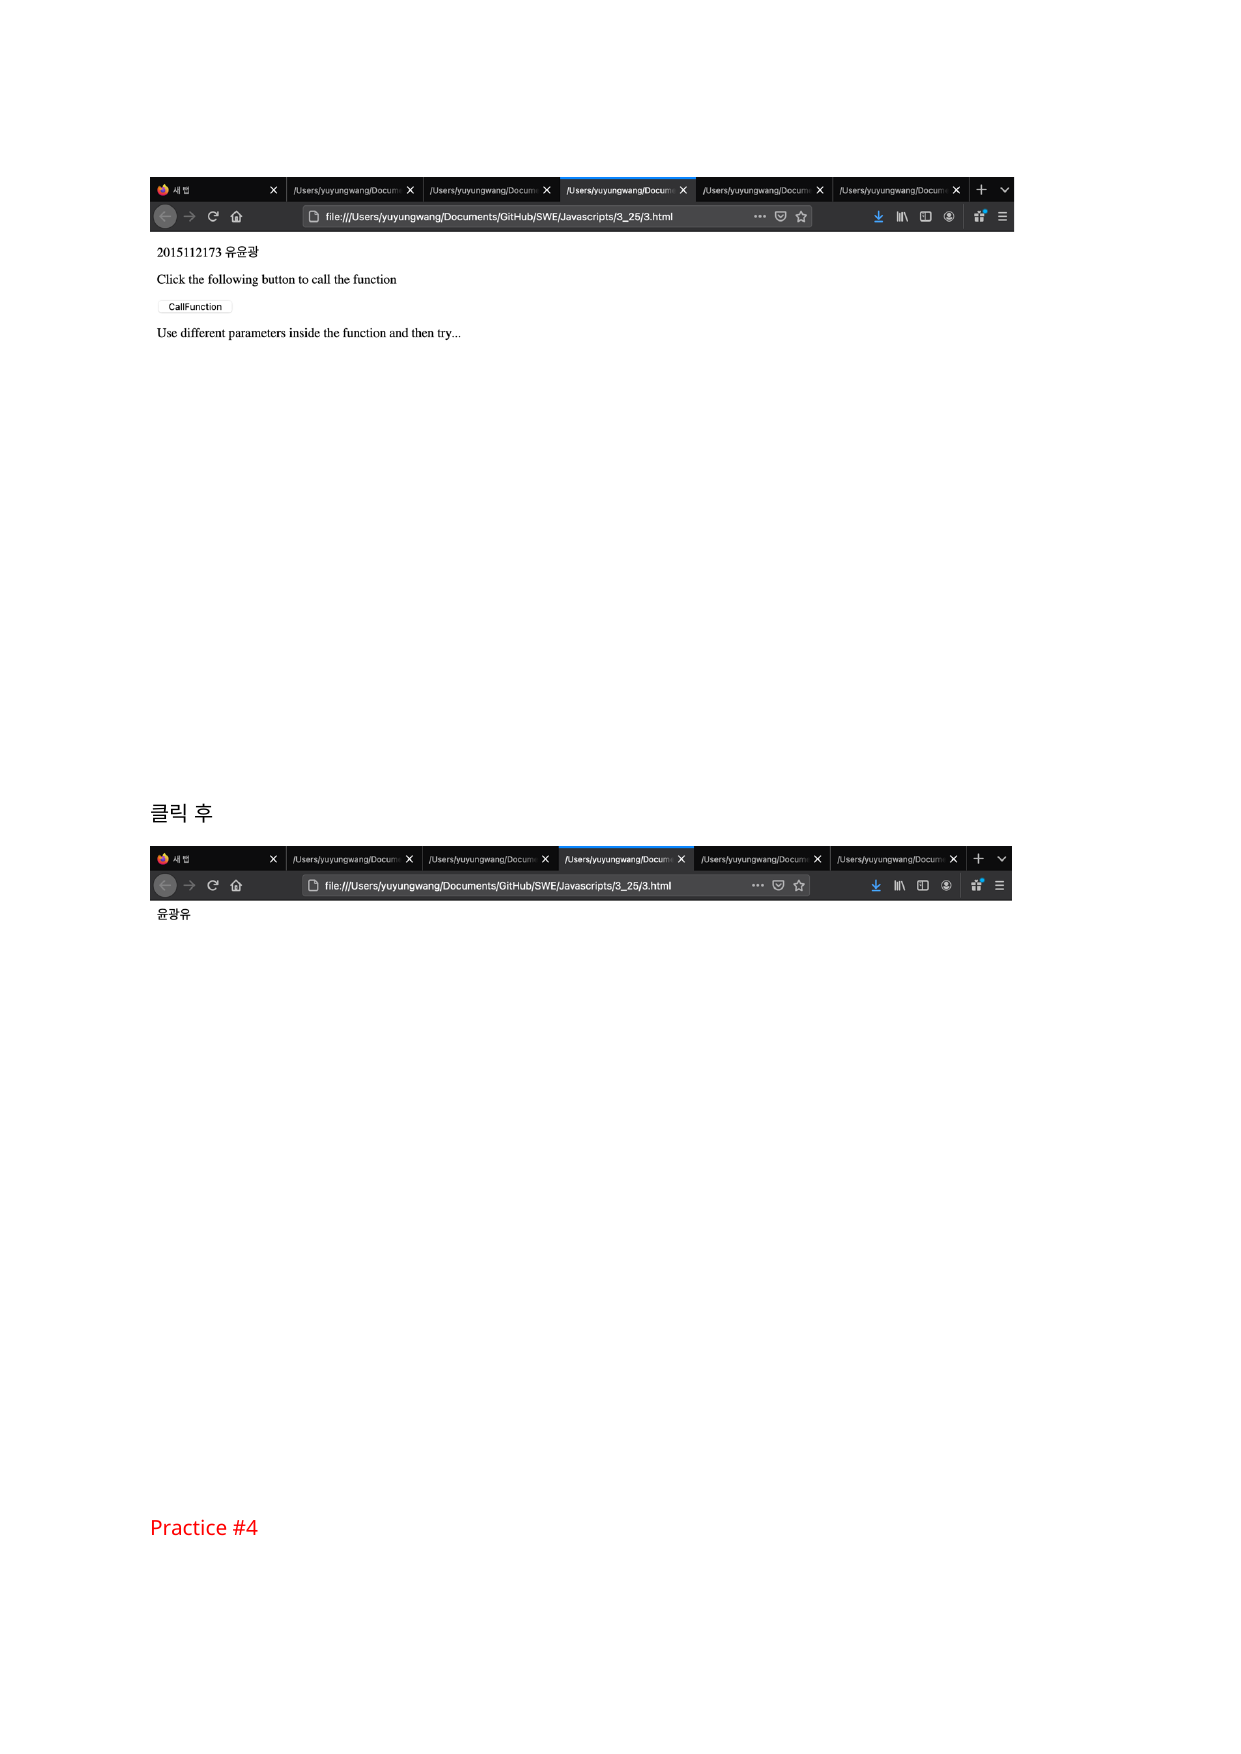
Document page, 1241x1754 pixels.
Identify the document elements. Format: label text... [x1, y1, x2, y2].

text Practice #4 [150, 1513, 1090, 1541]
text 클릭 후 [150, 798, 1090, 828]
picture [150, 846, 1012, 1447]
picture [150, 177, 1015, 779]
